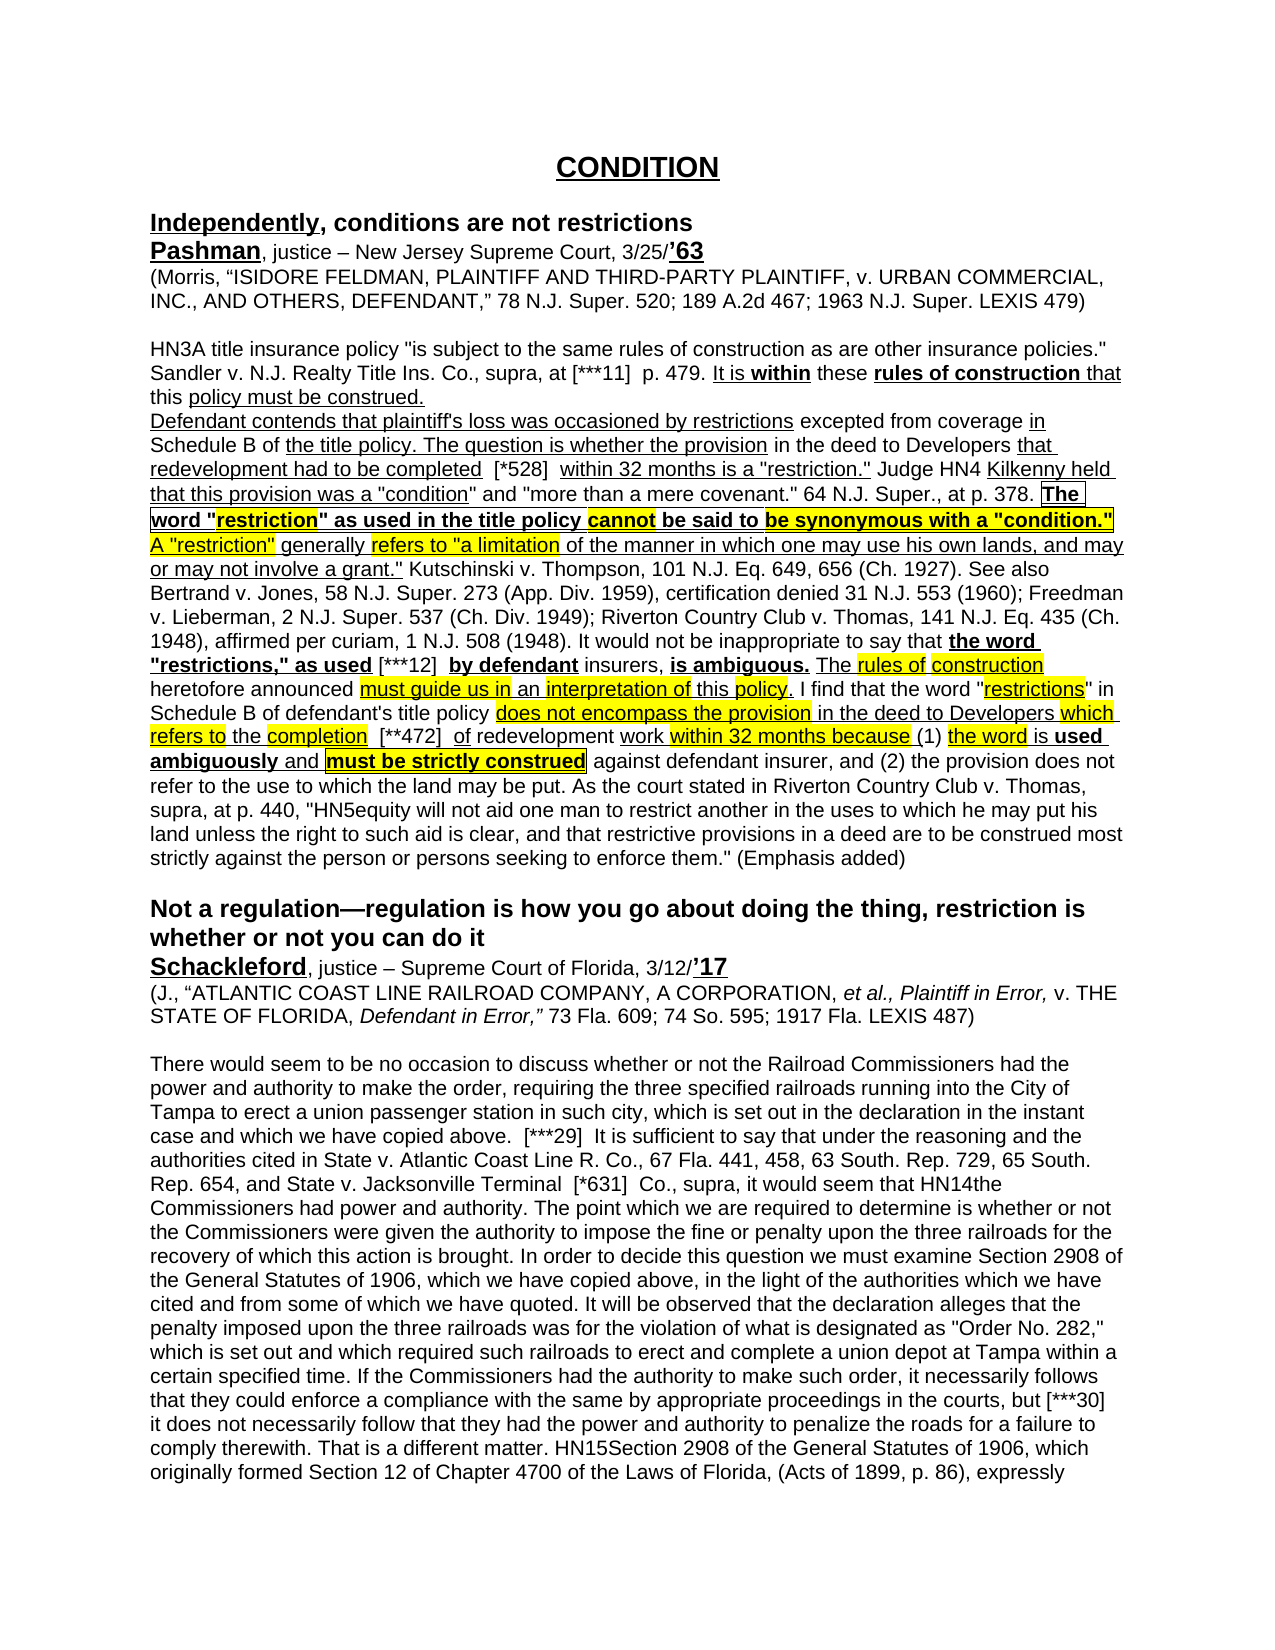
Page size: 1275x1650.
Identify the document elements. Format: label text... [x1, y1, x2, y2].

text Schackleford, justice – Supreme Court of Florida, 3/12/’17 [150, 952, 1125, 980]
text Pashman, justice – New Jersey Supreme Court, 3/25/’63 [150, 236, 1125, 265]
text HN3A title insurance policy "is subject to the same rules of construction as are other insurance policies." Sandler v. N.J. Realty Title Ins. Co., supra, at [***11] p. 479. It is within these rules of construction that this policy must be construed. [150, 337, 1125, 409]
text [150, 1052, 1125, 1483]
text Not a regulation—regulation is how you go about doing the thing, restriction is whether or not you can do it [150, 894, 1125, 952]
subtitle Independently, conditions are not restrictions [150, 207, 1125, 236]
text (J., “ATLANTIC COAST LINE RAILROAD COMPANY, A CORPORATION, et al., Plaintiff in Error, v. THE STATE OF FLORIDA, Defendant in Error,” 73 Fla. 609; 74 So. 595; 1917 Fla. LEXIS 487) [150, 980, 1125, 1028]
subtitle condition [150, 150, 1125, 183]
text Defendant contends that plaintiff's loss was occasioned by restrictions excepted from coverage in Schedule B of the title policy. The question is whether the provision in the deed to Developers that redevelopment had to be completed [*528] within 32 months is a "restriction." Judge HN4 Kilkenny held that this provision was a "condition" and "more than a mere covenant." 64 N.J. Super., at p. 378. The word "restriction" as used in the title policy cannot be said to be synonymous with a "condition." A "restriction" generally refers to "a limitation of the manner in which one may use his own lands, and may or may not involve a grant." Kutschinski v. Thompson, 101 N.J. Eq. 649, 656 (Ch. 1927). See also Bertrand v. Jones, 58 N.J. Super. 273 (App. Div. 1959), certification denied 31 N.J. 553 (1960); Freedman v. Lieberman, 2 N.J. Super. 537 (Ch. Div. 1949); Riverton Country Club v. Thomas, 141 N.J. Eq. 435 (Ch. 1948), affirmed per curiam, 1 N.J. 508 (1948). It would not be inappropriate to say that the word "restrictions," as used [***12] by defendant insurers, is ambiguous. The rules of construction heretofore announced must guide us in an interpretation of this policy. I find that the word "restrictions" in Schedule B of defendant's title policy does not encompass the provision in the deed to Developers which refers to the completion [**472] of redevelopment work within 32 months because (1) the word is used ambiguously and must be strictly construed against defendant insurer, and (2) the provision does not refer to the use to which the land may be put. As the court stated in Riverton Country Club v. Thomas, supra, at p. 440, "HN5equity will not aid one man to restrict another in the uses to which he may put his land unless the right to such aid is clear, and that restrictive provisions in a deed are to be construed most strictly against the person or persons seeking to enforce them." (Emphasis added) [150, 409, 1125, 870]
text (Morris, “ISIDORE FELDMAN, PLAINTIFF AND THIRD-PARTY PLAINTIFF, v. URBAN COMMERCIAL, INC., AND OTHERS, DEFENDANT,” 78 N.J. Super. 520; 189 A.2d 467; 1963 N.J. Super. LEXIS 479) [150, 265, 1125, 313]
